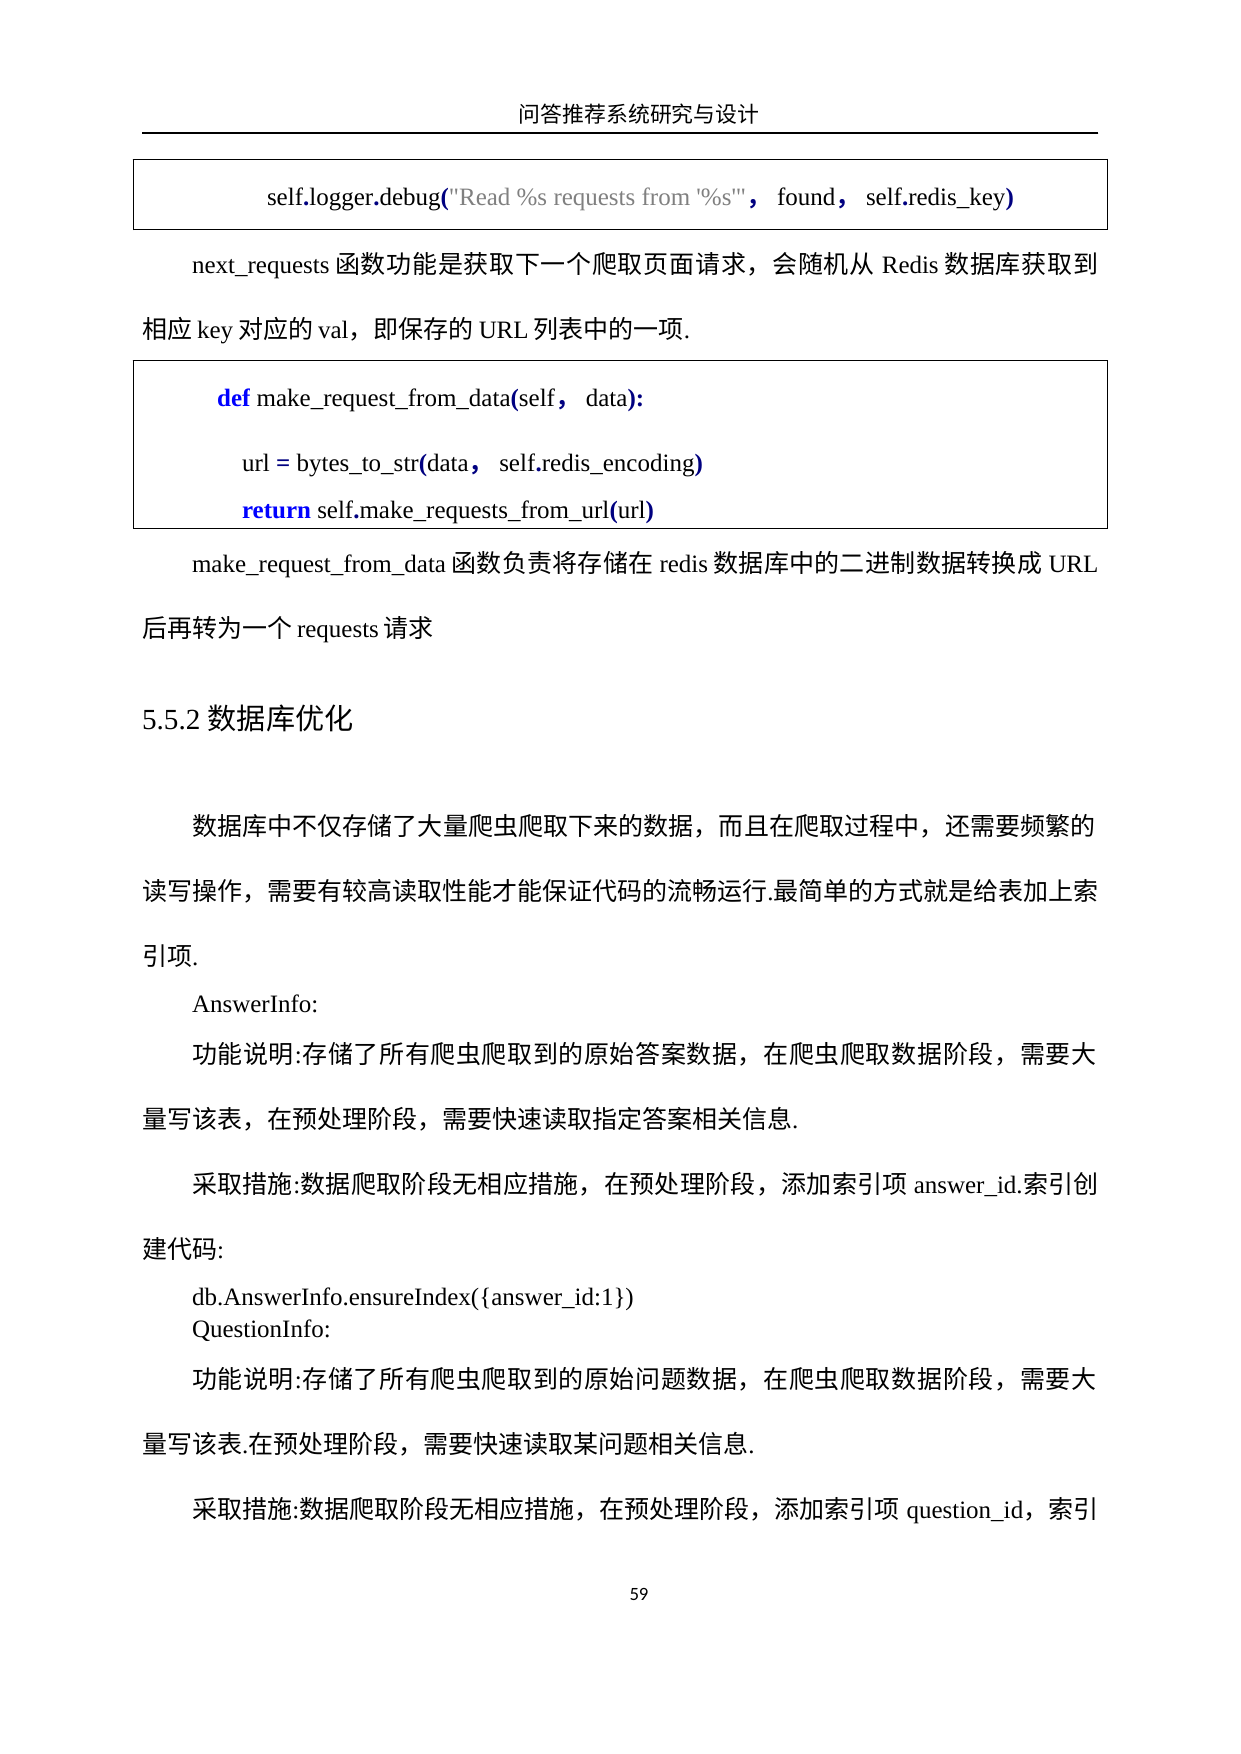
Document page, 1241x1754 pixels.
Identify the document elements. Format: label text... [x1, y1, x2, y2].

text 采取措施:数据爬取阶段无相应措施，在预处理阶段，添加索引项answer_id.索引创建代码: [142, 1150, 1098, 1280]
text def make_request_from_data(self， data): [134, 361, 1107, 428]
text QuestionInfo: [142, 1312, 1098, 1345]
text db.AnswerInfo.ensureIndex({answer_id:1}) [142, 1280, 1098, 1312]
text 功能说明:存储了所有爬虫爬取到的原始问题数据，在爬虫爬取数据阶段，需要大量写该表.在预处理阶段，需要快速读取某问题相关信息. [142, 1345, 1098, 1475]
text 数据库中不仅存储了大量爬虫爬取下来的数据，而且在爬取过程中，还需要频繁的读写操作，需要有较高读取性能才能保证代码的流畅运行.最简单的方式就是给表加上索引项. [142, 792, 1098, 987]
text make_request_from_data函数负责将存储在redis数据库中的二进制数据转换成URL后再转为一个requests请求 [142, 529, 1098, 659]
text 功能说明:存储了所有爬虫爬取到的原始答案数据，在爬虫爬取数据阶段，需要大量写该表，在预处理阶段，需要快速读取指定答案相关信息. [142, 1020, 1098, 1150]
text AnswerInfo: [142, 987, 1098, 1020]
text self.logger.debug("Read %s requests from '%s'"， found， self.redis_key) [134, 160, 1107, 229]
text next_requests函数功能是获取下一个爬取页面请求，会随机从Redis数据库获取到相应key对应的val，即保存的URL列表中的一项. [142, 230, 1098, 360]
text url = bytes_to_str(data， self.redis_encoding) [142, 428, 1098, 490]
subtitle 5.5.2 数据库优化 [142, 684, 1098, 749]
text return self.make_requests_from_url(url) [134, 490, 1107, 528]
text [142, 1475, 1098, 1540]
